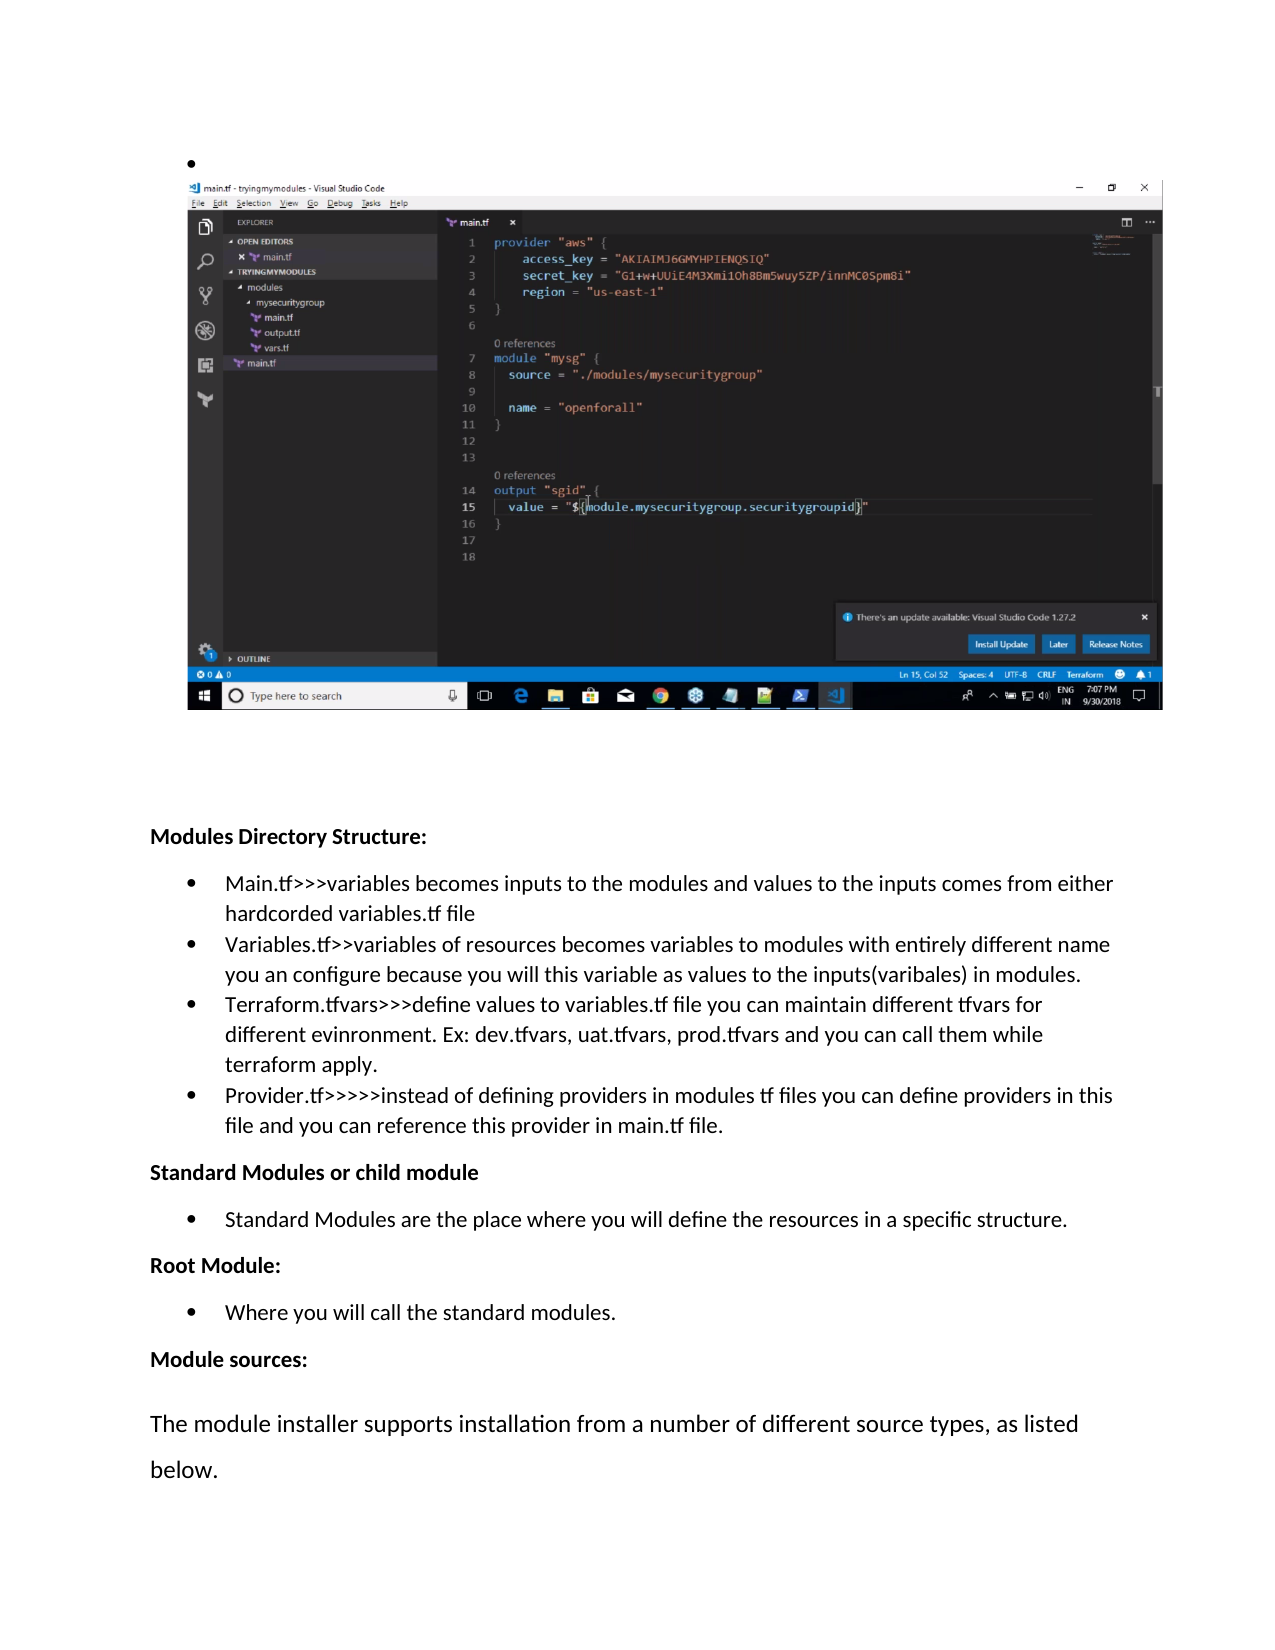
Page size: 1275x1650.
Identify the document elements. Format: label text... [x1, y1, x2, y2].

list Where you will call the standard modules. [187, 1298, 1125, 1327]
list Provider.tf>>>>>instead of defining providers in modules tf files you can define providers in this file and you can reference this provider in main.tf file. [187, 1081, 1125, 1139]
picture [187, 180, 1163, 710]
text Modules Directory Structure: [150, 822, 1125, 851]
text Root Module: [150, 1252, 1125, 1280]
text Standard Modules or child module [150, 1158, 1125, 1186]
text The module installer supports installation from a number of different source types, as listed below. [150, 1392, 1125, 1484]
list Main.tf>>>variables becomes inputs to the modules and values to the inputs comes from either hardcorded variables.tf file [187, 869, 1125, 928]
list Variables.tf>>variables of resources becomes variables to modules with entirely different name you an configure because you will this variable as values to the inputs(varibales) in modules. [187, 930, 1125, 988]
text Module sources: [150, 1345, 1125, 1373]
list Standard Modules are the place where you will define the resources in a specific structure. [187, 1205, 1125, 1233]
list Terraform.tfvars>>>define values to variables.tf file you can maintain different tfvars for different evinronment. Ex: dev.tfvars, uat.tfvars, prod.tfvars and you can call them while terraform apply. [187, 990, 1125, 1079]
